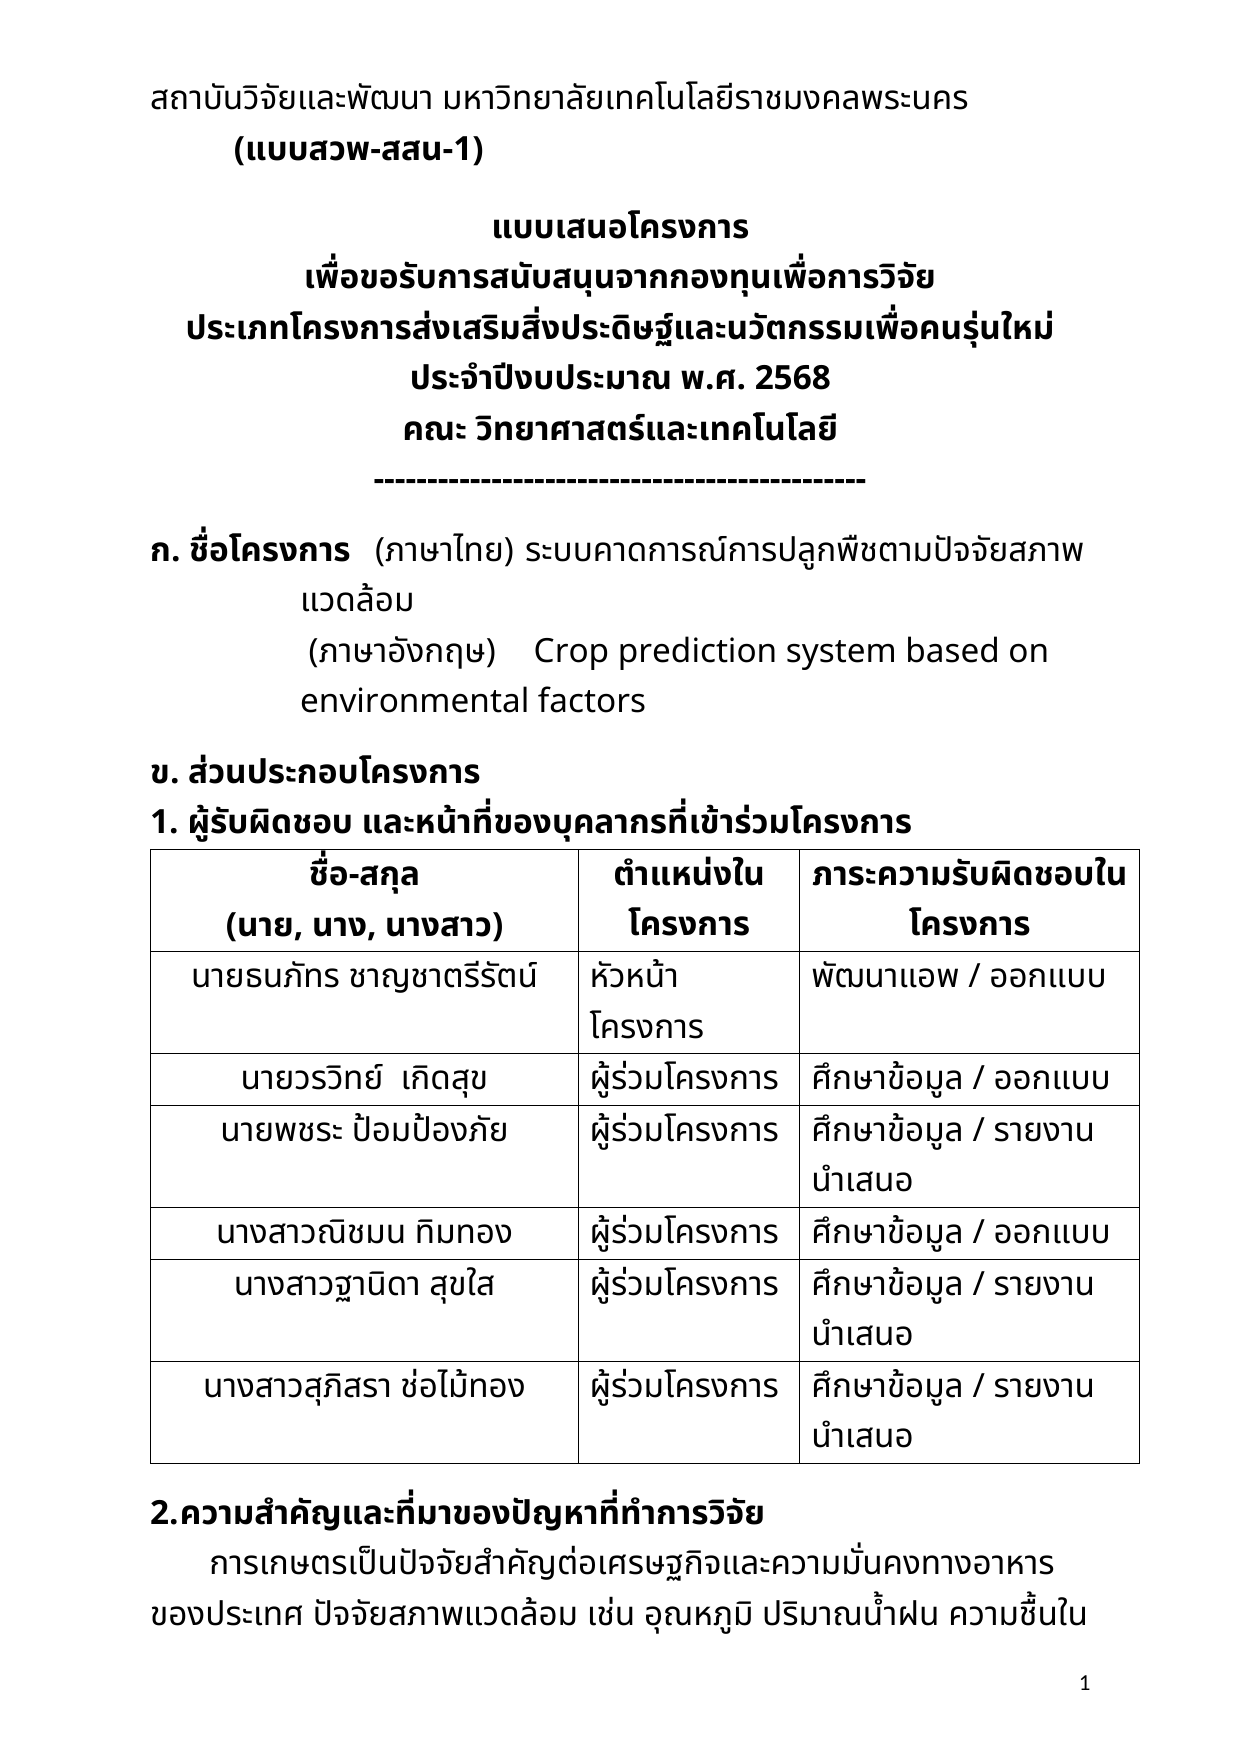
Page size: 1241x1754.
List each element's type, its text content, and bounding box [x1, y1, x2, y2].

table_cell ศึกษาข้อมูล / ออกแบบ [800, 1054, 1139, 1105]
table_cell นางสาวณิชมน ทิมทอง [151, 1208, 578, 1258]
table_cell ผู้ร่วมโครงการ [579, 1106, 799, 1207]
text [150, 1539, 1090, 1640]
table_cell ผู้ร่วมโครงการ [579, 1260, 799, 1361]
text ก. ชื่อโครงการ (ภาษาไทย) ระบบคาดการณ์การปลูกพืชตามปัจจัยสภาพแวดล้อม [150, 526, 1090, 627]
table_header ตำแหน่งในโครงการ [579, 850, 799, 951]
list ความสำคัญและที่มาของปัญหาที่ทำการวิจัย [150, 1489, 1090, 1539]
table_cell ศึกษาข้อมูล / รายงานนำเสนอ [800, 1362, 1139, 1463]
table_cell นายพชระ ป้อมป้องภัย [151, 1106, 578, 1207]
table_cell นางสาวฐานิดา สุขใส [151, 1260, 578, 1361]
table_cell นายธนภัทร ชาญชาตรีรัตน์ [151, 952, 578, 1053]
text ประเภทโครงการส่งเสริมสิ่งประดิษฐ์และนวัตกรรมเพื่อคนรุ่นใหม่ ประจำปีงบประมาณ พ.ศ. 2568 [150, 304, 1090, 405]
text 1. ผู้รับผิดชอบ และหน้าที่ของบุคลากรที่เข้าร่วมโครงการ [150, 798, 1090, 849]
table_cell ศึกษาข้อมูล / รายงานนำเสนอ [800, 1106, 1139, 1207]
table_cell ผู้ร่วมโครงการ [579, 1208, 799, 1258]
table_cell นายวรวิทย์ เกิดสุข [151, 1054, 578, 1105]
text แบบเสนอโครงการ [150, 203, 1090, 253]
table_cell หัวหน้าโครงการ [579, 952, 799, 1053]
text ข. ส่วนประกอบโครงการ [150, 748, 1090, 798]
text เพื่อขอรับการสนับสนุนจากกองทุนเพื่อการวิจัย [150, 253, 1090, 304]
table_cell ผู้ร่วมโครงการ [579, 1054, 799, 1105]
text ---------------------------------------------- [150, 455, 1090, 501]
table_cell ศึกษาข้อมูล / รายงานนำเสนอ [800, 1260, 1139, 1361]
table_cell พัฒนาแอพ / ออกแบบ [800, 952, 1139, 1053]
table_header ชื่อ-สกุล (นาย, นาง, นางสาว) [151, 850, 578, 951]
table_cell ศึกษาข้อมูล / ออกแบบ [800, 1208, 1139, 1258]
text (ภาษาอังกฤษ) Crop prediction system based on environmental factors [150, 627, 1090, 723]
table_header ภาระความรับผิดชอบในโครงการ [800, 850, 1139, 951]
table_cell นางสาวสุภิสรา ช่อไม้ทอง [151, 1362, 578, 1463]
table_cell ผู้ร่วมโครงการ [579, 1362, 799, 1463]
text คณะ วิทยาศาสตร์และเทคโนโลยี [150, 405, 1090, 455]
